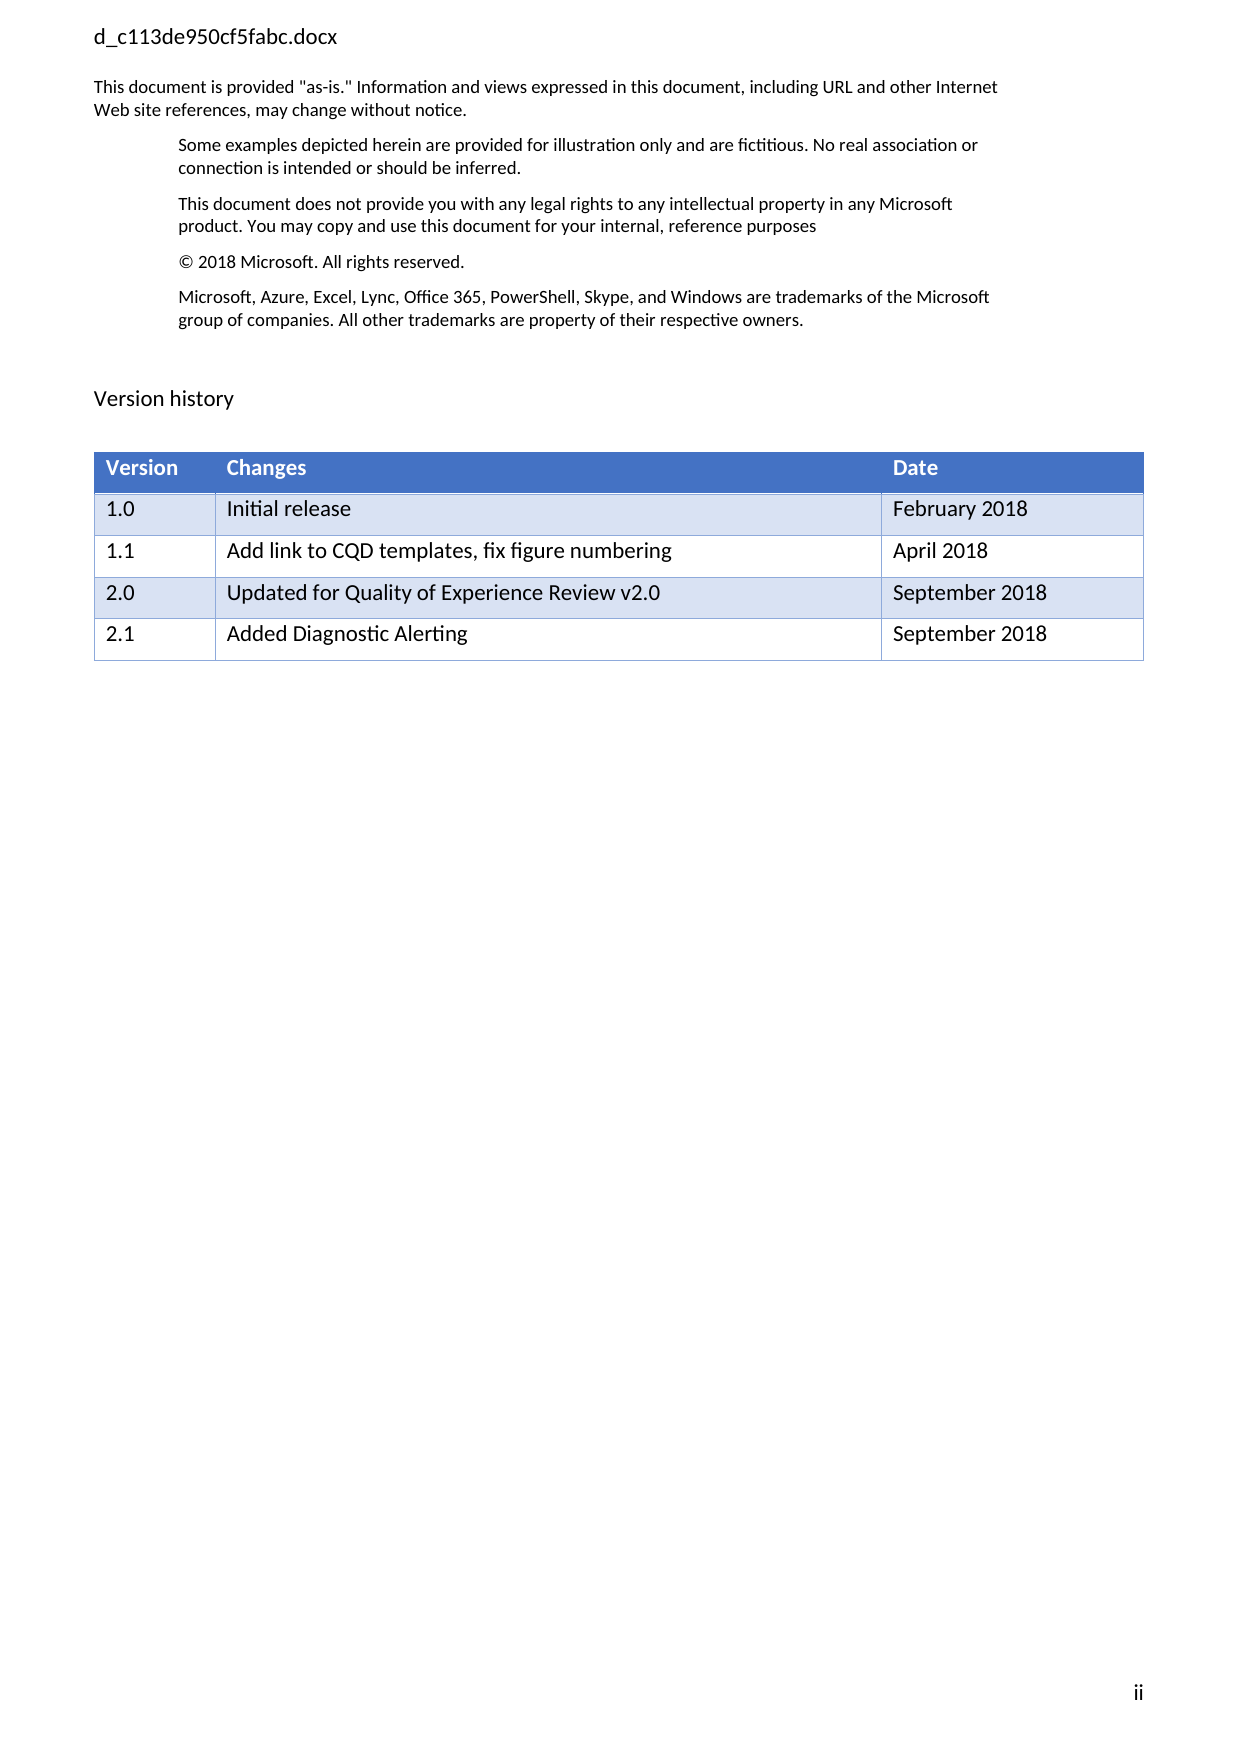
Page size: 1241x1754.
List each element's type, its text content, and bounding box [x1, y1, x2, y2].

table_header Date [882, 453, 1143, 493]
table_cell Initial release [216, 495, 881, 535]
text © 2018 Microsoft. All rights reserved. [178, 250, 1003, 273]
text Version history [94, 384, 1144, 412]
text This document is provided "as-is." Information and views expressed in this document, including URL and other Internet Web site references, may change without notice. [94, 75, 1003, 121]
text This document does not provide you with any legal rights to any intellectual property in any Microsoft product. You may copy and use this document for your internal, reference purposes [178, 192, 1003, 237]
table_cell Updated for Quality of Experience Review v2.0 [216, 578, 881, 618]
table_header Changes [216, 453, 881, 493]
table_cell 2.1 [95, 619, 215, 660]
text Microsoft, Azure, Excel, Lync, Office 365, PowerShell, Skype, and Windows are trademarks of the Microsoft group of companies. All other trademarks are property of their respective owners. [178, 285, 1003, 331]
text Some examples depicted herein are provided for illustration only and are fictitious. No real association or connection is intended or should be inferred. [178, 133, 1003, 179]
table_cell September 2018 [882, 619, 1143, 660]
table_cell September 2018 [882, 578, 1143, 618]
table_header Version [95, 453, 215, 493]
table_cell February 2018 [882, 495, 1143, 535]
table_cell 1.1 [95, 536, 215, 577]
table_cell 1.0 [95, 495, 215, 535]
table_cell Add link to CQD templates, fix figure numbering [216, 536, 881, 577]
table_cell Added Diagnostic Alerting [216, 619, 881, 660]
table_cell 2.0 [95, 578, 215, 618]
table_cell April 2018 [882, 536, 1143, 577]
